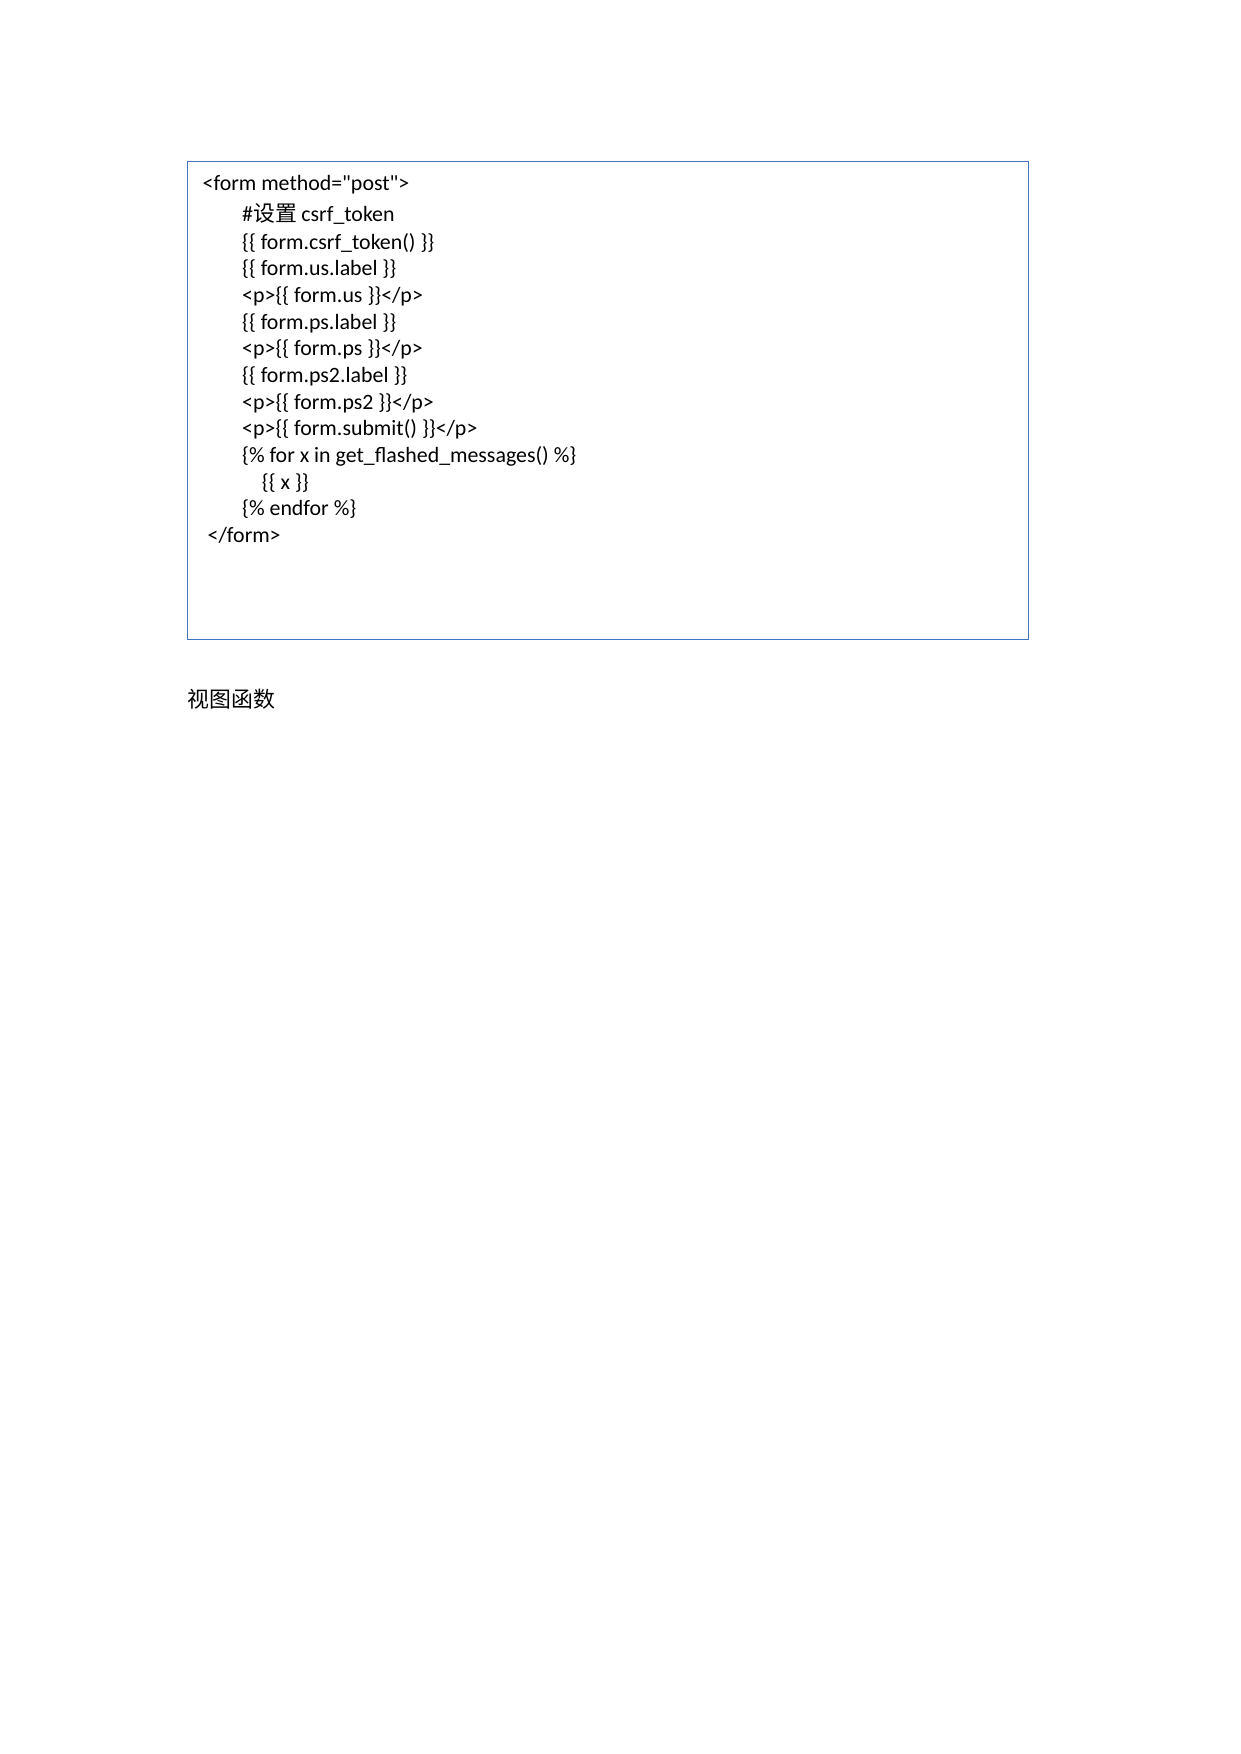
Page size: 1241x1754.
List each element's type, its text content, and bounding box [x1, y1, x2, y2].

text 视图函数 [187, 682, 1053, 714]
